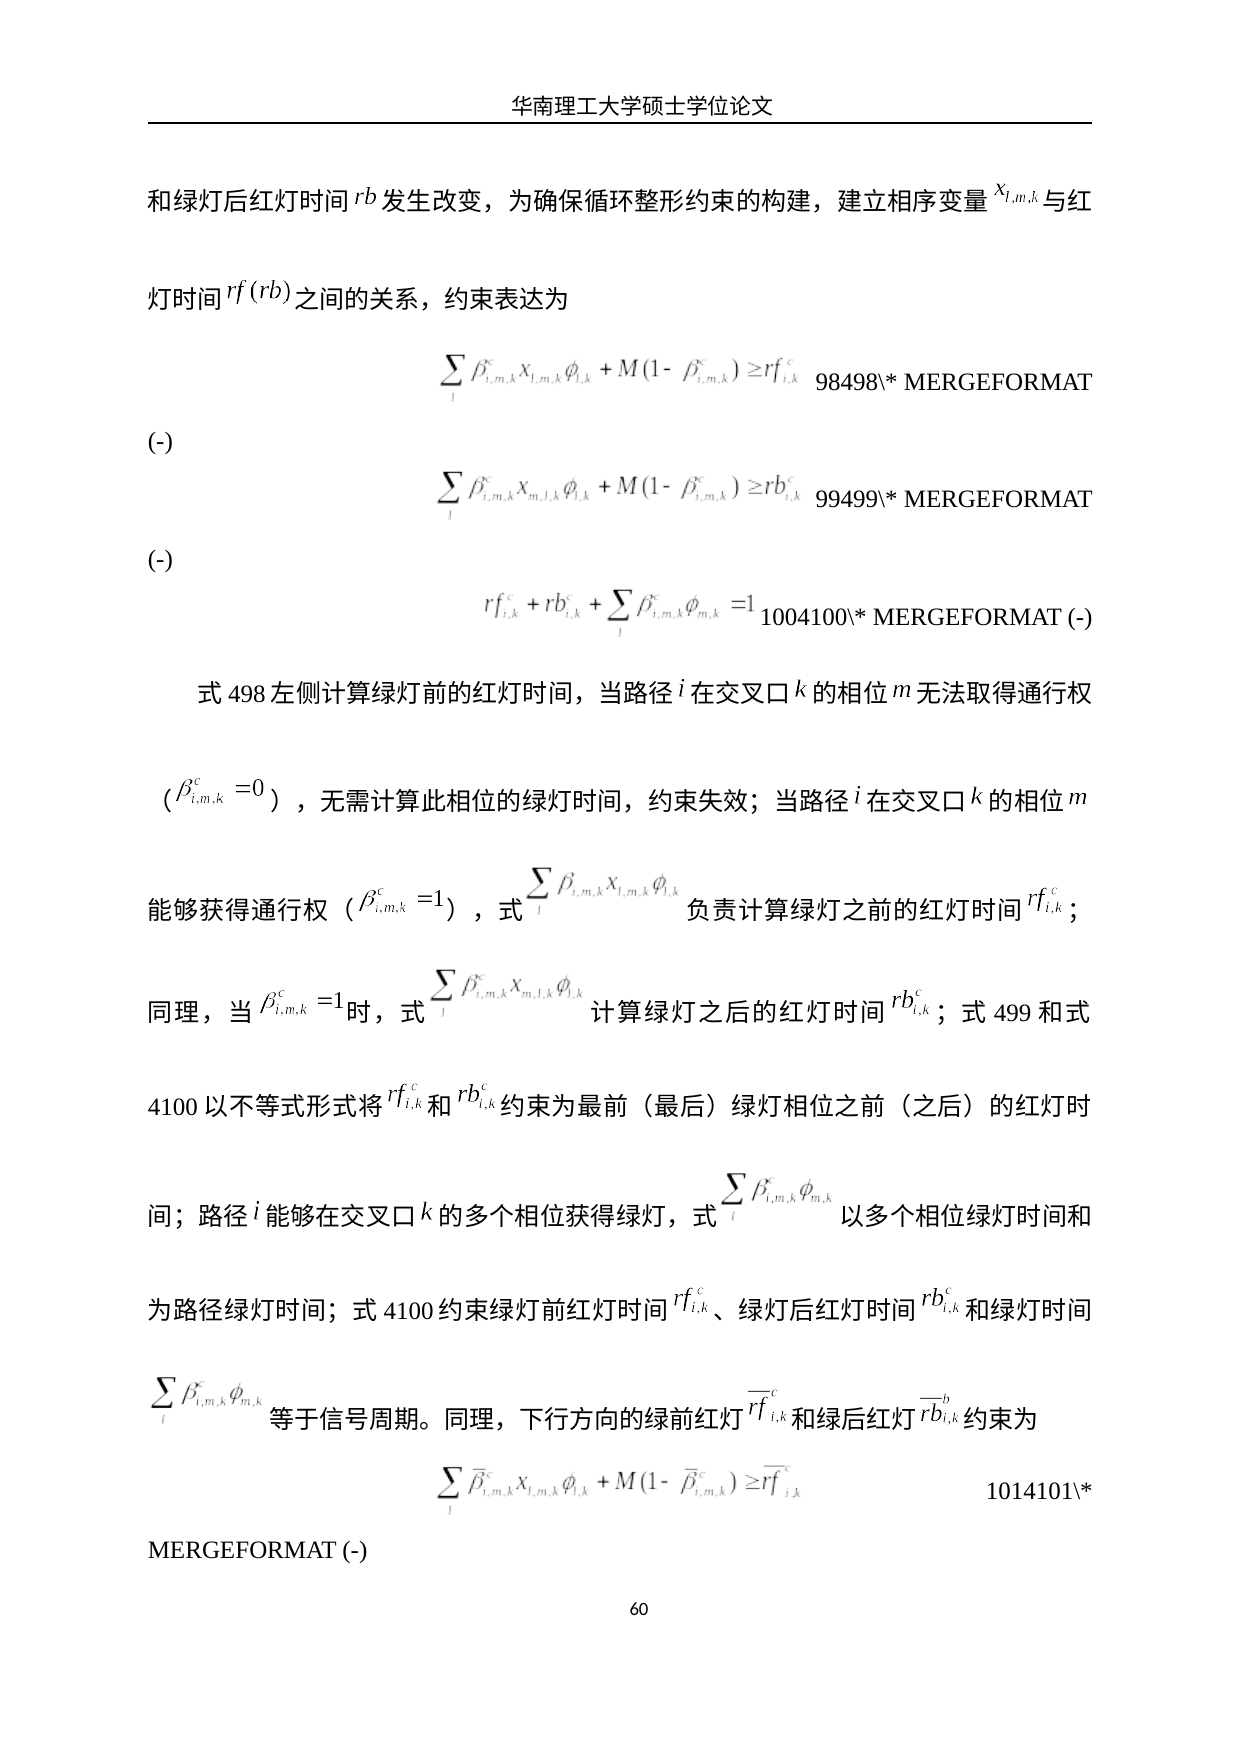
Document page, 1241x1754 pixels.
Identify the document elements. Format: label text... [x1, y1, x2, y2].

text 式左侧计算绿灯前的红灯时间，当路径在交叉口的相位无法取得通行权（），无需计算此相位的绿灯时间，约束失效；当路径在交叉口的相位能够获得通行权（），式负责计算绿灯之前的红灯时间；同理，当时，式计算绿灯之后的红灯时间；式和式以不等式形式将和约束为最前（最后）绿灯相位之前（之后）的红灯时间；路径能够在交叉口的多个相位获得绿灯，式以多个相位绿灯时间和为路径绿灯时间；式约束绿灯前红灯时间、绿灯后红灯时间和绿灯时间等于信号周期。同理，下行方向的绿前红灯和绿后红灯约束为 [148, 657, 1092, 1438]
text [148, 159, 1092, 329]
